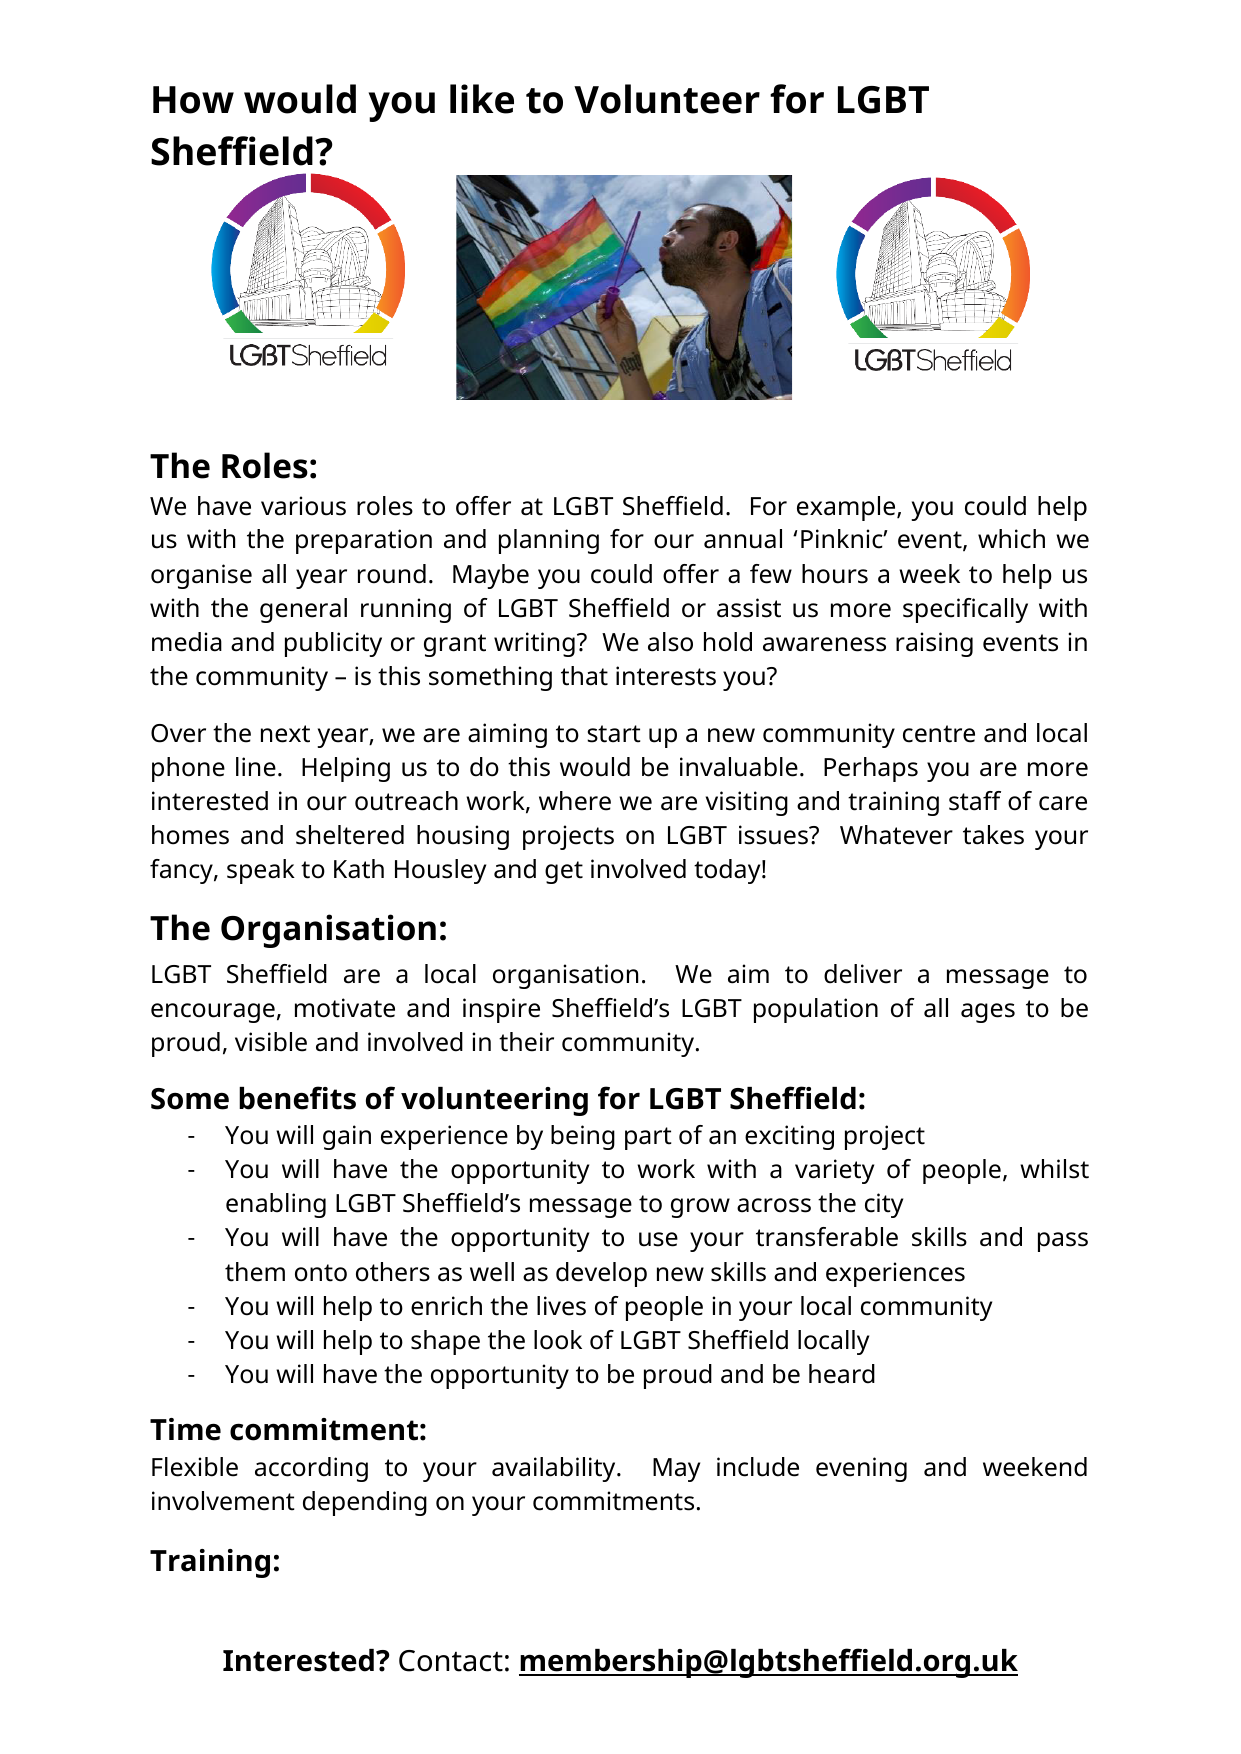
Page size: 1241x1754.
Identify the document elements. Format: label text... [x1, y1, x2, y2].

text Over the next year, we are aiming to start up a new community centre and local phone line. Helping us to do this would be invaluable. Perhaps you are more interested in our outreach work, where we are visiting and training staff of care homes and sheltered housing projects on LGBT issues? Whatever takes your fancy, speak to Kath Housley and get involved today! [150, 715, 1090, 886]
list You will gain experience by being part of an exciting project [187, 1118, 1090, 1152]
list You will have the opportunity to be proud and be heard [187, 1359, 1090, 1393]
text The Roles: [150, 443, 1090, 488]
list You will have the opportunity to use your transferable skills and pass them onto others as well as develop new skills and experiences [187, 1220, 1090, 1288]
picture [456, 175, 793, 400]
text The Organisation: [150, 905, 1090, 950]
text Flexible according to your availability. May include evening and weekend involvement depending on your commitments. [150, 1452, 1090, 1521]
text LGBT Sheffield are a local organisation. We aim to deliver a message to encourage, motivate and inspire Sheffield’s LGBT population of all ages to be proud, visible and involved in their community. [150, 957, 1090, 1059]
list You will help to enrich the lives of people in your local community [187, 1288, 1090, 1322]
text Some benefits of volunteering for LGBT Sheffield: [150, 1078, 1090, 1118]
text Time commitment: [150, 1413, 1090, 1452]
list You will have the opportunity to work with a variety of people, whilst enabling LGBT Sheffield’s message to grow across the city [187, 1152, 1090, 1220]
picture [211, 171, 408, 368]
picture [836, 175, 1033, 373]
text Training: [150, 1543, 1090, 1583]
list You will help to shape the look of LGBT Sheffield locally [187, 1325, 1090, 1359]
text We have various roles to offer at LGBT Sheffield. For example, you could help us with the preparation and planning for our annual ‘Pinknic’ event, which we organise all year round. Maybe you could offer a few hours a week to help us with the general running of LGBT Sheffield or assist us more specifically with media and publicity or grant writing? We also hold awareness raising events in the community – is this something that interests you? [150, 488, 1090, 692]
